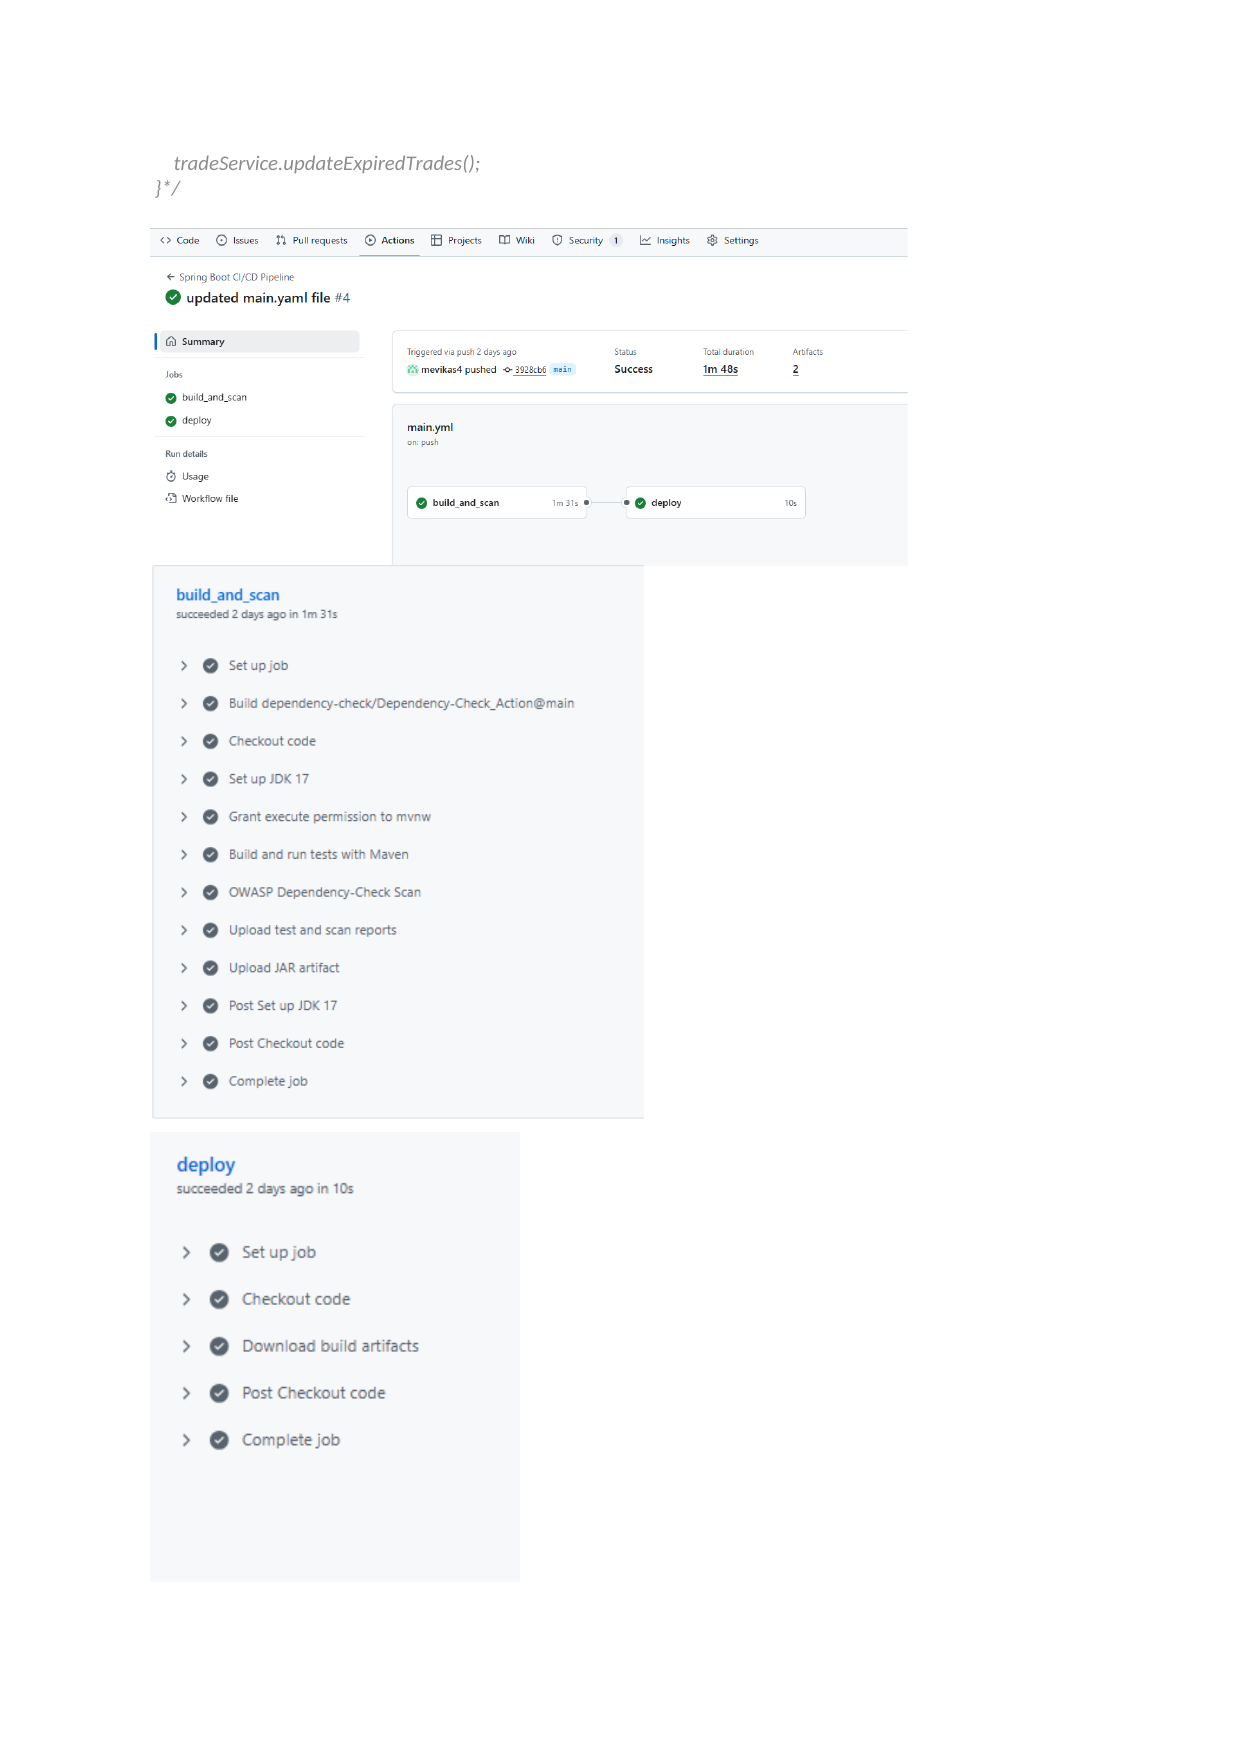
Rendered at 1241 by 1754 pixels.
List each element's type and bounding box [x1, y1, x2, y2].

picture [150, 228, 908, 1582]
text [150, 150, 1090, 201]
